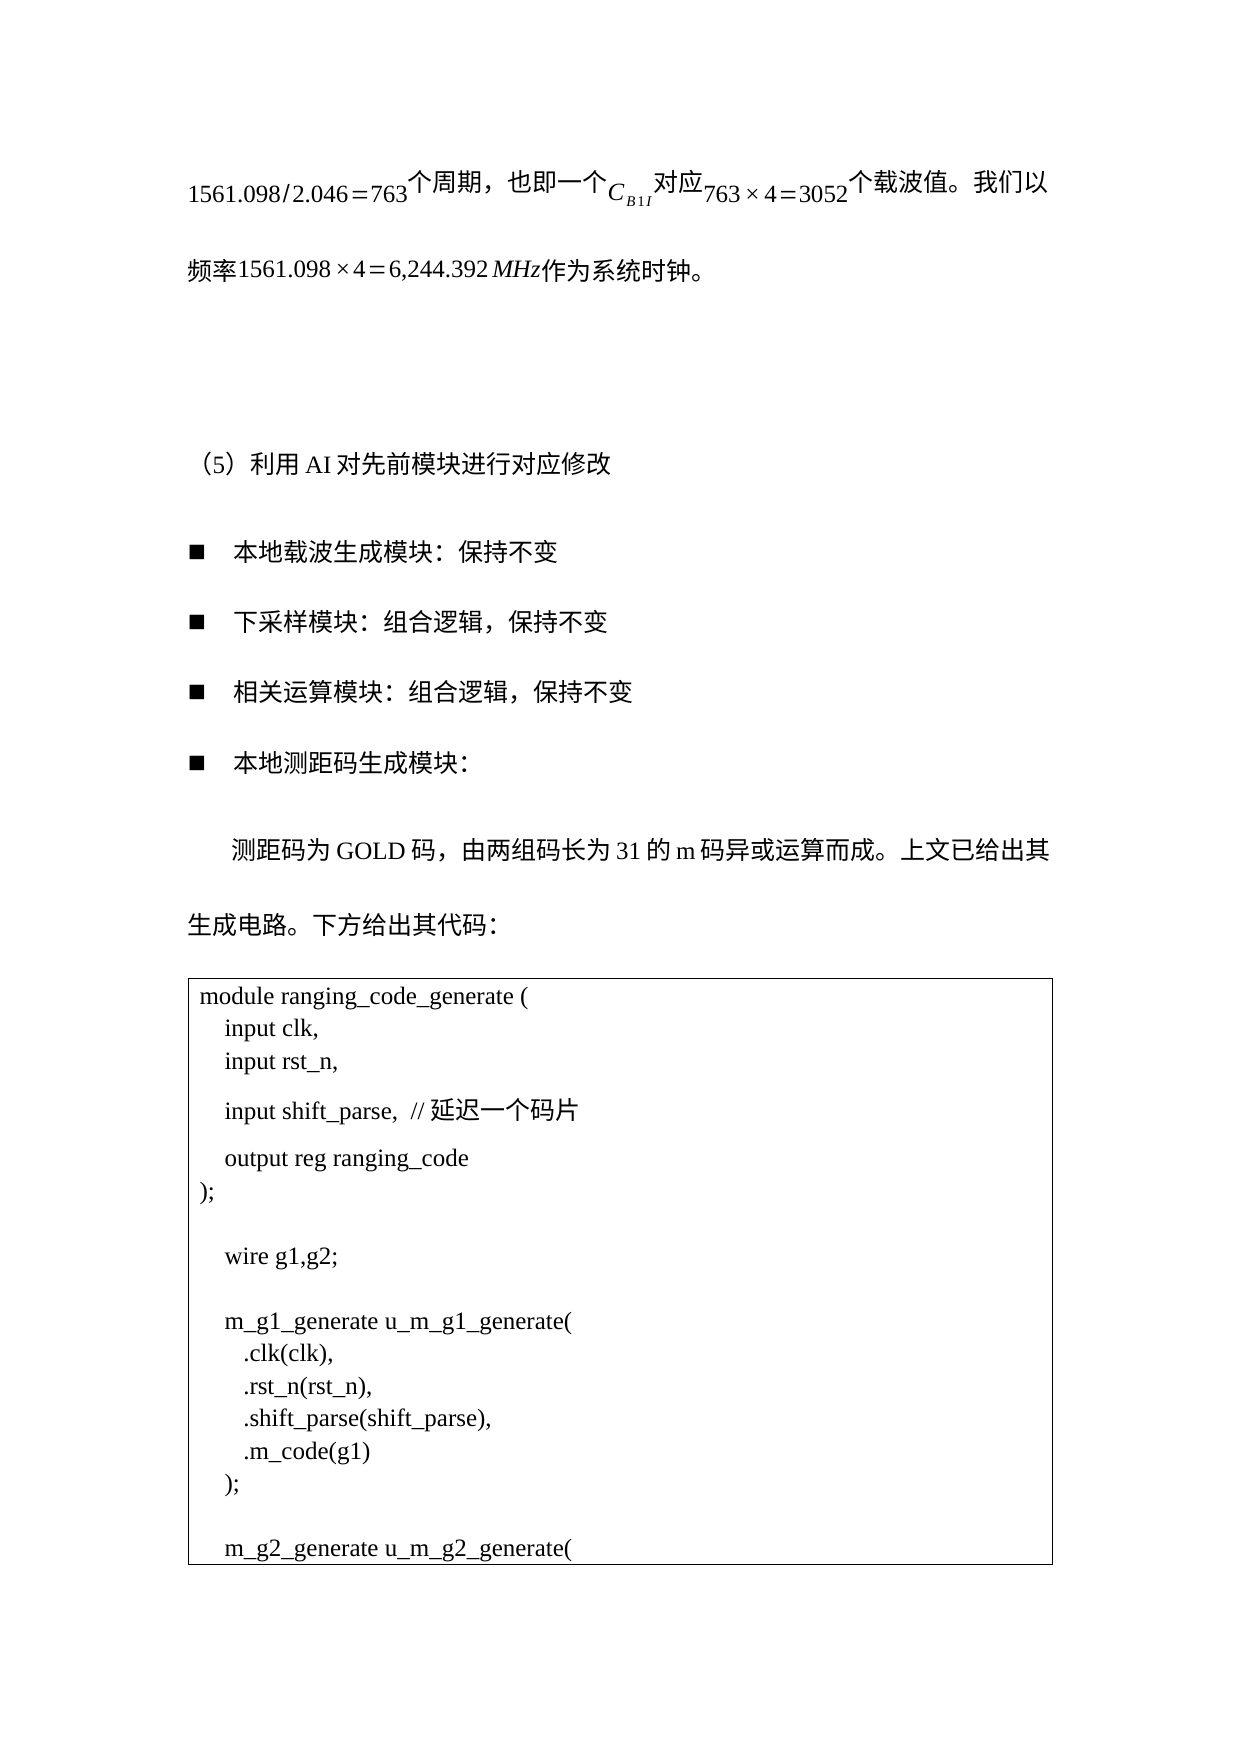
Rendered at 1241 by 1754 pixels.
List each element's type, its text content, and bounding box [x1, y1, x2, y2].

list 本地测距码生成模块： [187, 729, 1053, 794]
text 测距码为GOLD码，由两组码长为31的m码异或运算而成。上文已给出其生成电路。下方给出其代码： [187, 816, 1053, 956]
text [187, 162, 1053, 302]
list 本地载波生成模块：保持不变 [187, 518, 1053, 583]
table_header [189, 979, 1052, 1564]
list 下采样模块：组合逻辑，保持不变 [187, 588, 1053, 653]
text （5）利用AI对先前模块进行对应修改 [187, 431, 1053, 496]
list 相关运算模块：组合逻辑，保持不变 [187, 658, 1053, 723]
